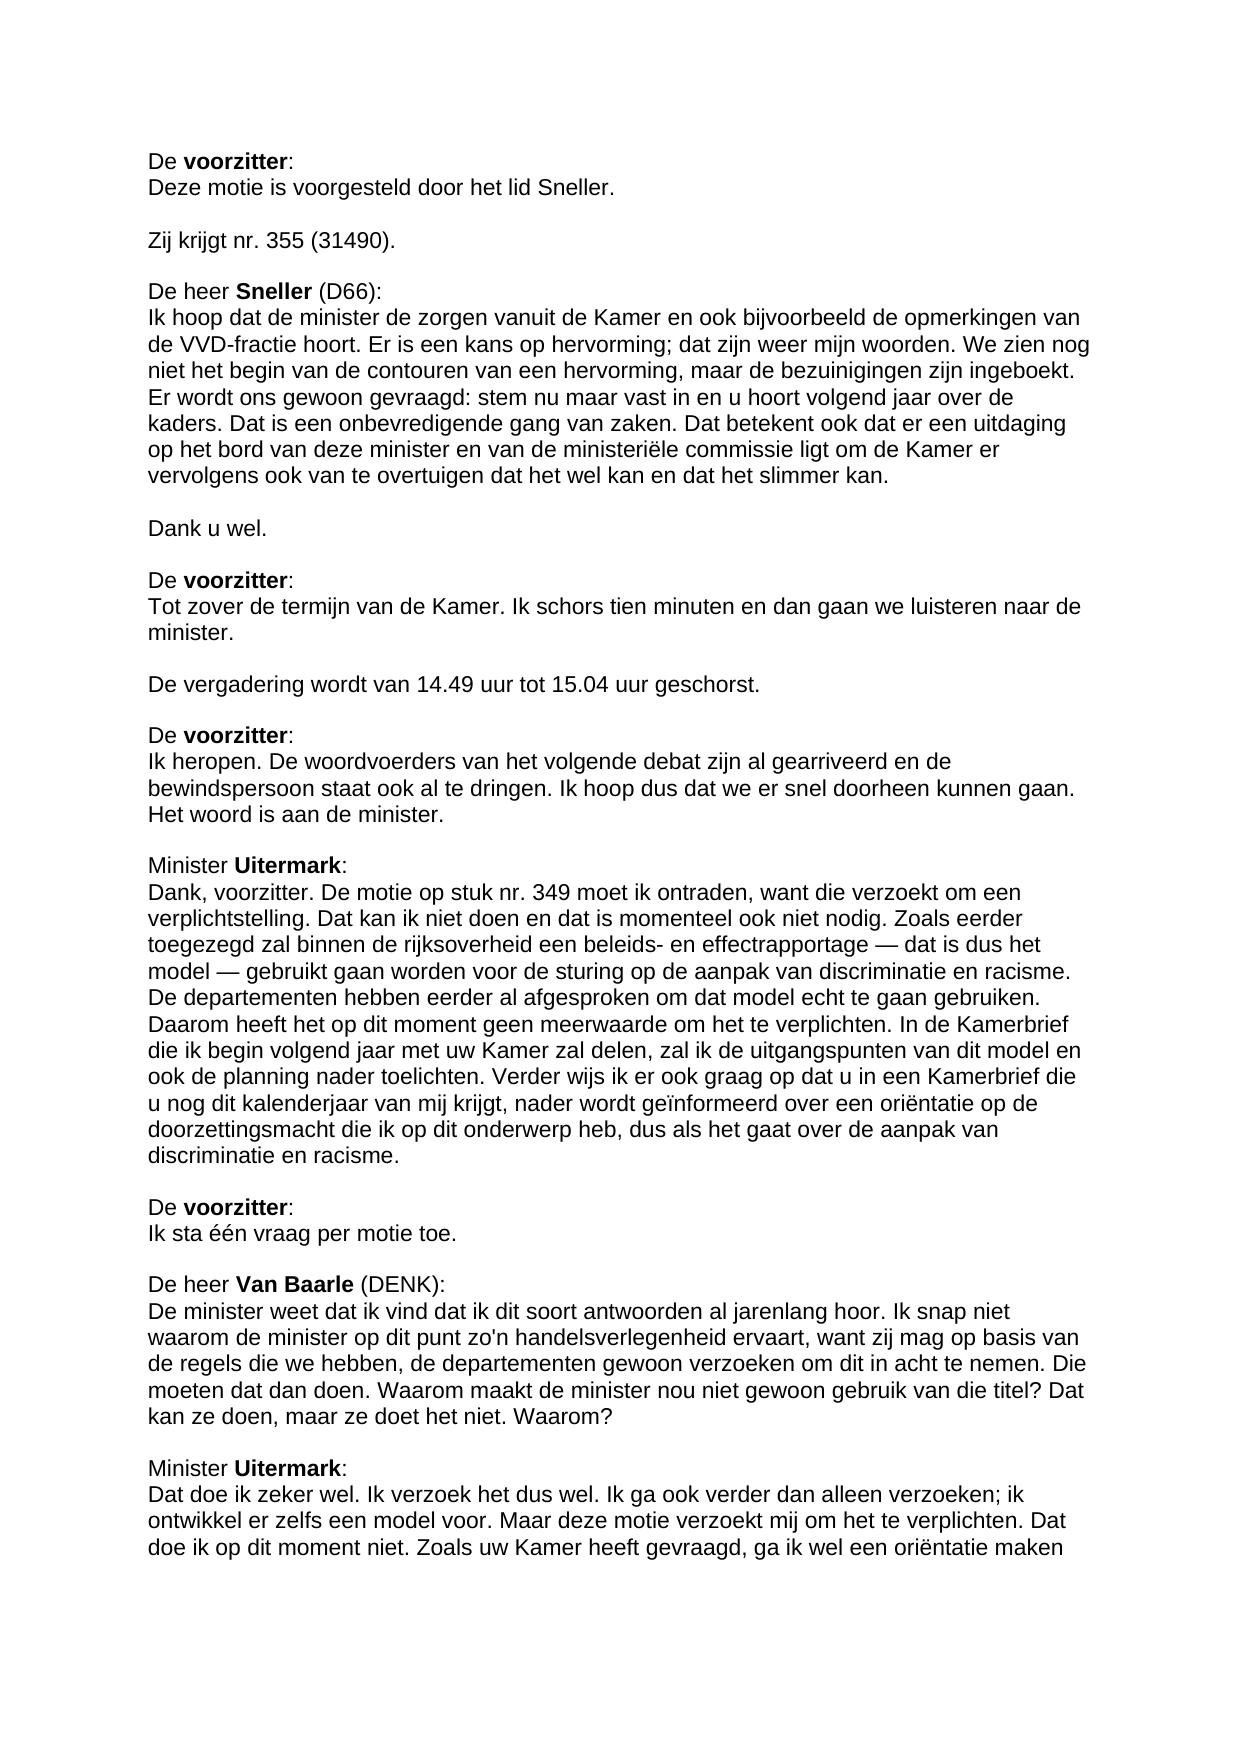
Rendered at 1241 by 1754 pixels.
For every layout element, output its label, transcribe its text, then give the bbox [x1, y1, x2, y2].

text De voorzitter: Deze motie is voorgesteld door het lid Sneller. Zij krijgt nr. 355 (31490). [148, 148, 1093, 253]
text De voorzitter: Ik sta één vraag per motie toe. [148, 1194, 1093, 1246]
text De voorzitter: Ik heropen. De woordvoerders van het volgende debat zijn al gearriveerd en de bewindspersoon staat ook al te dringen. Ik hoop dus dat we er snel doorheen kunnen gaan. Het woord is aan de minister. [148, 722, 1093, 827]
text De voorzitter: Tot zover de termijn van de Kamer. Ik schors tien minuten en dan gaan we luisteren naar de minister. [148, 567, 1093, 646]
text De vergadering wordt van 14.49 uur tot 15.04 uur geschorst. [148, 671, 1093, 697]
text Minister Uitermark: Dank, voorzitter. De motie op stuk nr. 349 moet ik ontraden, want die verzoekt om een verplichtstelling. Dat kan ik niet doen en dat is momenteel ook niet nodig. Zoals eerder toegezegd zal binnen de rijksoverheid een beleids- en effectrapportage — dat is dus het model — gebruikt gaan worden voor de sturing op de aanpak van discriminatie en racisme. De departementen hebben eerder al afgesproken om dat model echt te gaan gebruiken. Daarom heeft het op dit moment geen meerwaarde om het te verplichten. In de Kamerbrief die ik begin volgend jaar met uw Kamer zal delen, zal ik de uitgangspunten van dit model en ook de planning nader toelichten. Verder wijs ik er ook graag op dat u in een Kamerbrief die u nog dit kalenderjaar van mij krijgt, nader wordt geïnformeerd over een oriëntatie op de doorzettingsmacht die ik op dit onderwerp heb, dus als het gaat over de aanpak van discriminatie en racisme. [148, 852, 1093, 1169]
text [148, 1454, 1093, 1560]
text De heer Sneller (D66): Ik hoop dat de minister de zorgen vanuit de Kamer en ook bijvoorbeeld de opmerkingen van de VVD-fractie hoort. Er is een kans op hervorming; dat zijn weer mijn woorden. We zien nog niet het begin van de contouren van een hervorming, maar de bezuinigingen zijn ingeboekt. Er wordt ons gewoon gevraagd: stem nu maar vast in en u hoort volgend jaar over de kaders. Dat is een onbevredigende gang van zaken. Dat betekent ook dat er een uitdaging op het bord van deze minister en van de ministeriële commissie ligt om de Kamer er vervolgens ook van te overtuigen dat het wel kan en dat het slimmer kan. Dank u wel. [148, 278, 1093, 542]
text De heer Van Baarle (DENK): De minister weet dat ik vind dat ik dit soort antwoorden al jarenlang hoor. Ik snap niet waarom de minister op dit punt zo'n handelsverlegenheid ervaart, want zij mag op basis van de regels die we hebben, de departementen gewoon verzoeken om dit in acht te nemen. Die moeten dat dan doen. Waarom maakt de minister nou niet gewoon gebruik van die titel? Dat kan ze doen, maar ze doet het niet. Waarom? [148, 1271, 1093, 1429]
